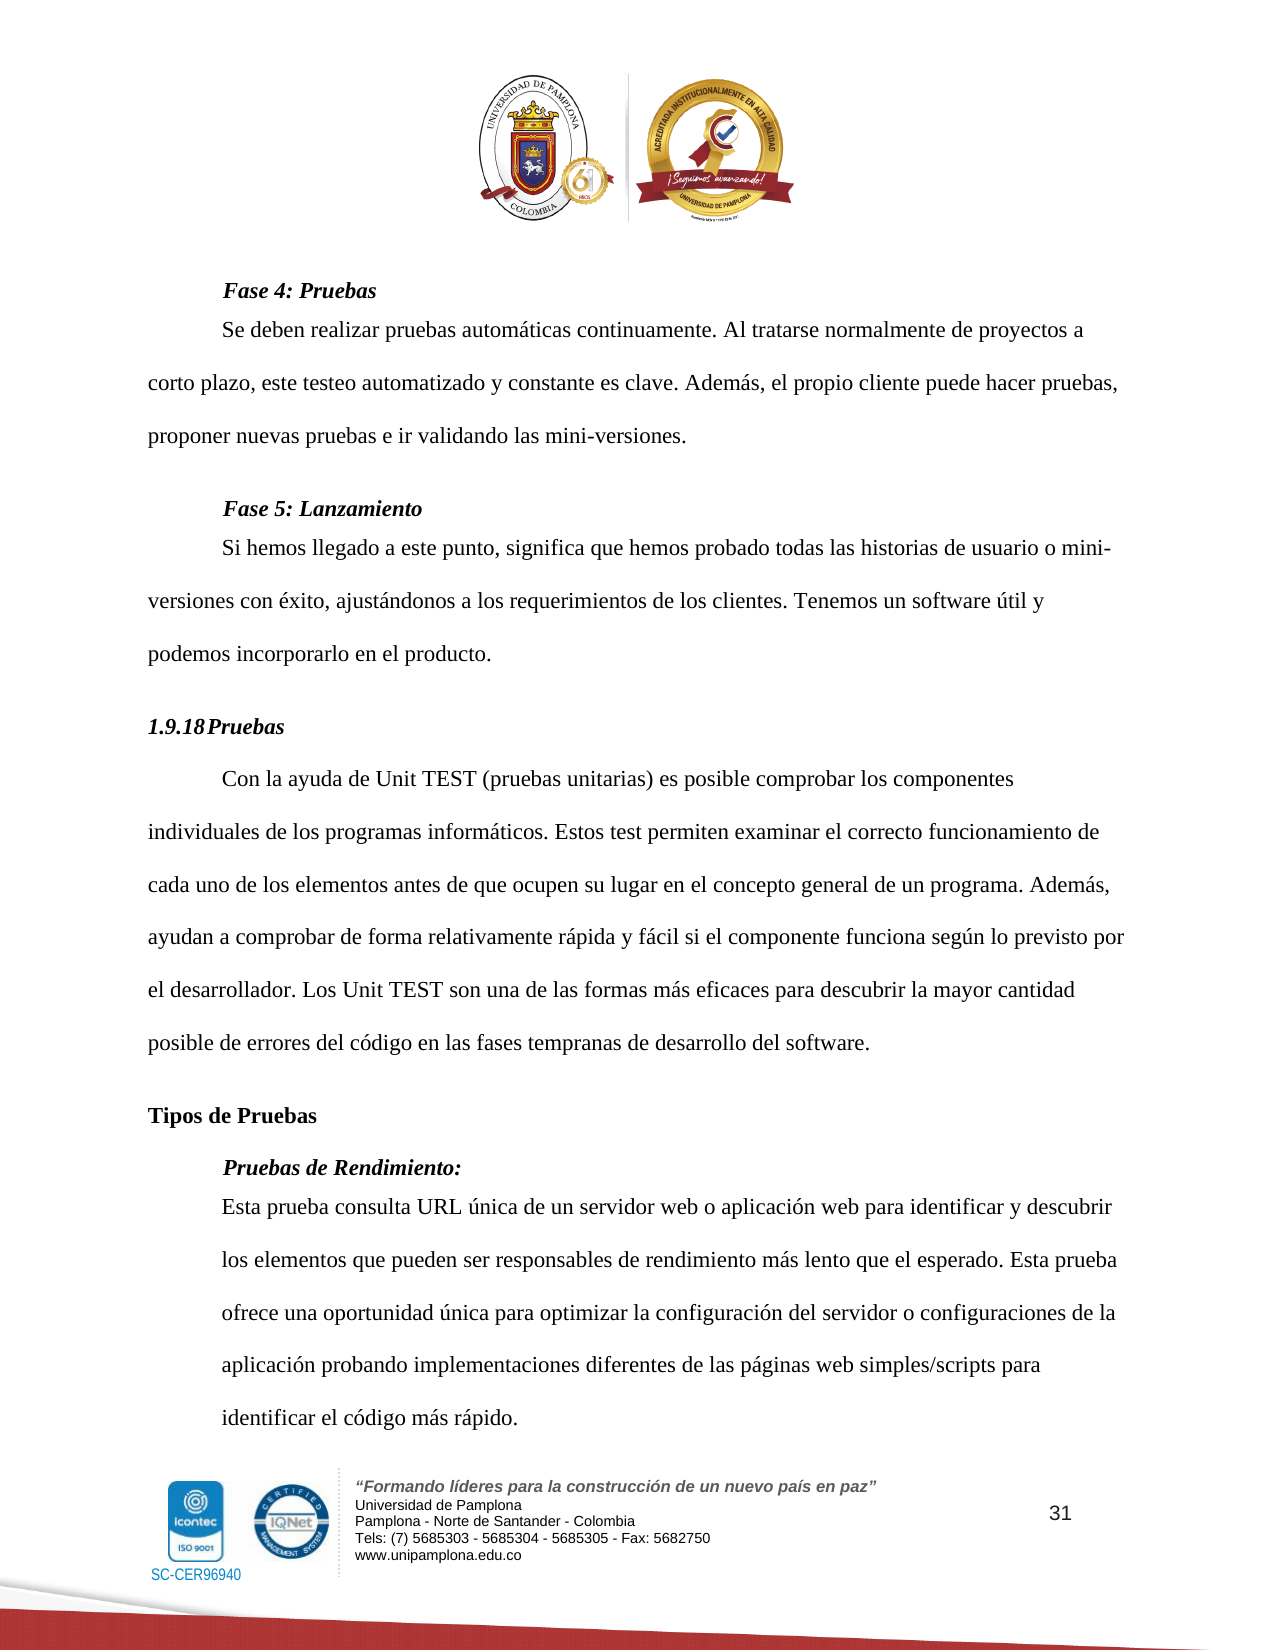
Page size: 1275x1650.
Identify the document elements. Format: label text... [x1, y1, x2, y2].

subtitle Tipos de Pruebas [148, 1102, 1127, 1129]
subtitle Fase 4: Pruebas [223, 278, 1127, 304]
picture [479, 73, 794, 222]
text Se deben realizar pruebas automáticas continuamente. Al tratarse normalmente de proyectos a corto plazo, este testeo automatizado y constante es clave. Además, el propio cliente puede hacer pruebas, proponer nuevas pruebas e ir validando las mini-versiones. [148, 316, 1127, 448]
picture [0, 1481, 1275, 1650]
text Si hemos llegado a este punto, significa que hemos probado todas las historias de usuario o mini-versiones con éxito, ajustándonos a los requerimientos de los clientes. Tenemos un software útil y podemos incorporarlo en el producto. [148, 534, 1127, 666]
text Esta prueba consulta URL única de un servidor web o aplicación web para identificar y descubrir los elementos que pueden ser responsables de rendimiento más lento que el esperado. Esta prueba ofrece una oportunidad única para optimizar la configuración del servidor o configuraciones de la aplicación probando implementaciones diferentes de las páginas web simples/scripts para identificar el código más rápido. [221, 1193, 1127, 1430]
subtitle Fase 5: Lanzamiento [223, 495, 1127, 522]
subtitle Pruebas [148, 713, 1127, 739]
subtitle Pruebas de Rendimiento: [223, 1154, 1127, 1181]
text Con la ayuda de Unit TEST (pruebas unitarias) es posible comprobar los componentes individuales de los programas informáticos. Estos test permiten examinar el correcto funcionamiento de cada uno de los elementos antes de que ocupen su lugar en el concepto general de un programa. Además, ayudan a comprobar de forma relativamente rápida y fácil si el componente funciona según lo previsto por el desarrollador. Los Unit TEST son una de las formas más eficaces para descubrir la mayor cantidad posible de errores del código en las fases tempranas de desarrollo del software. [148, 765, 1127, 1055]
